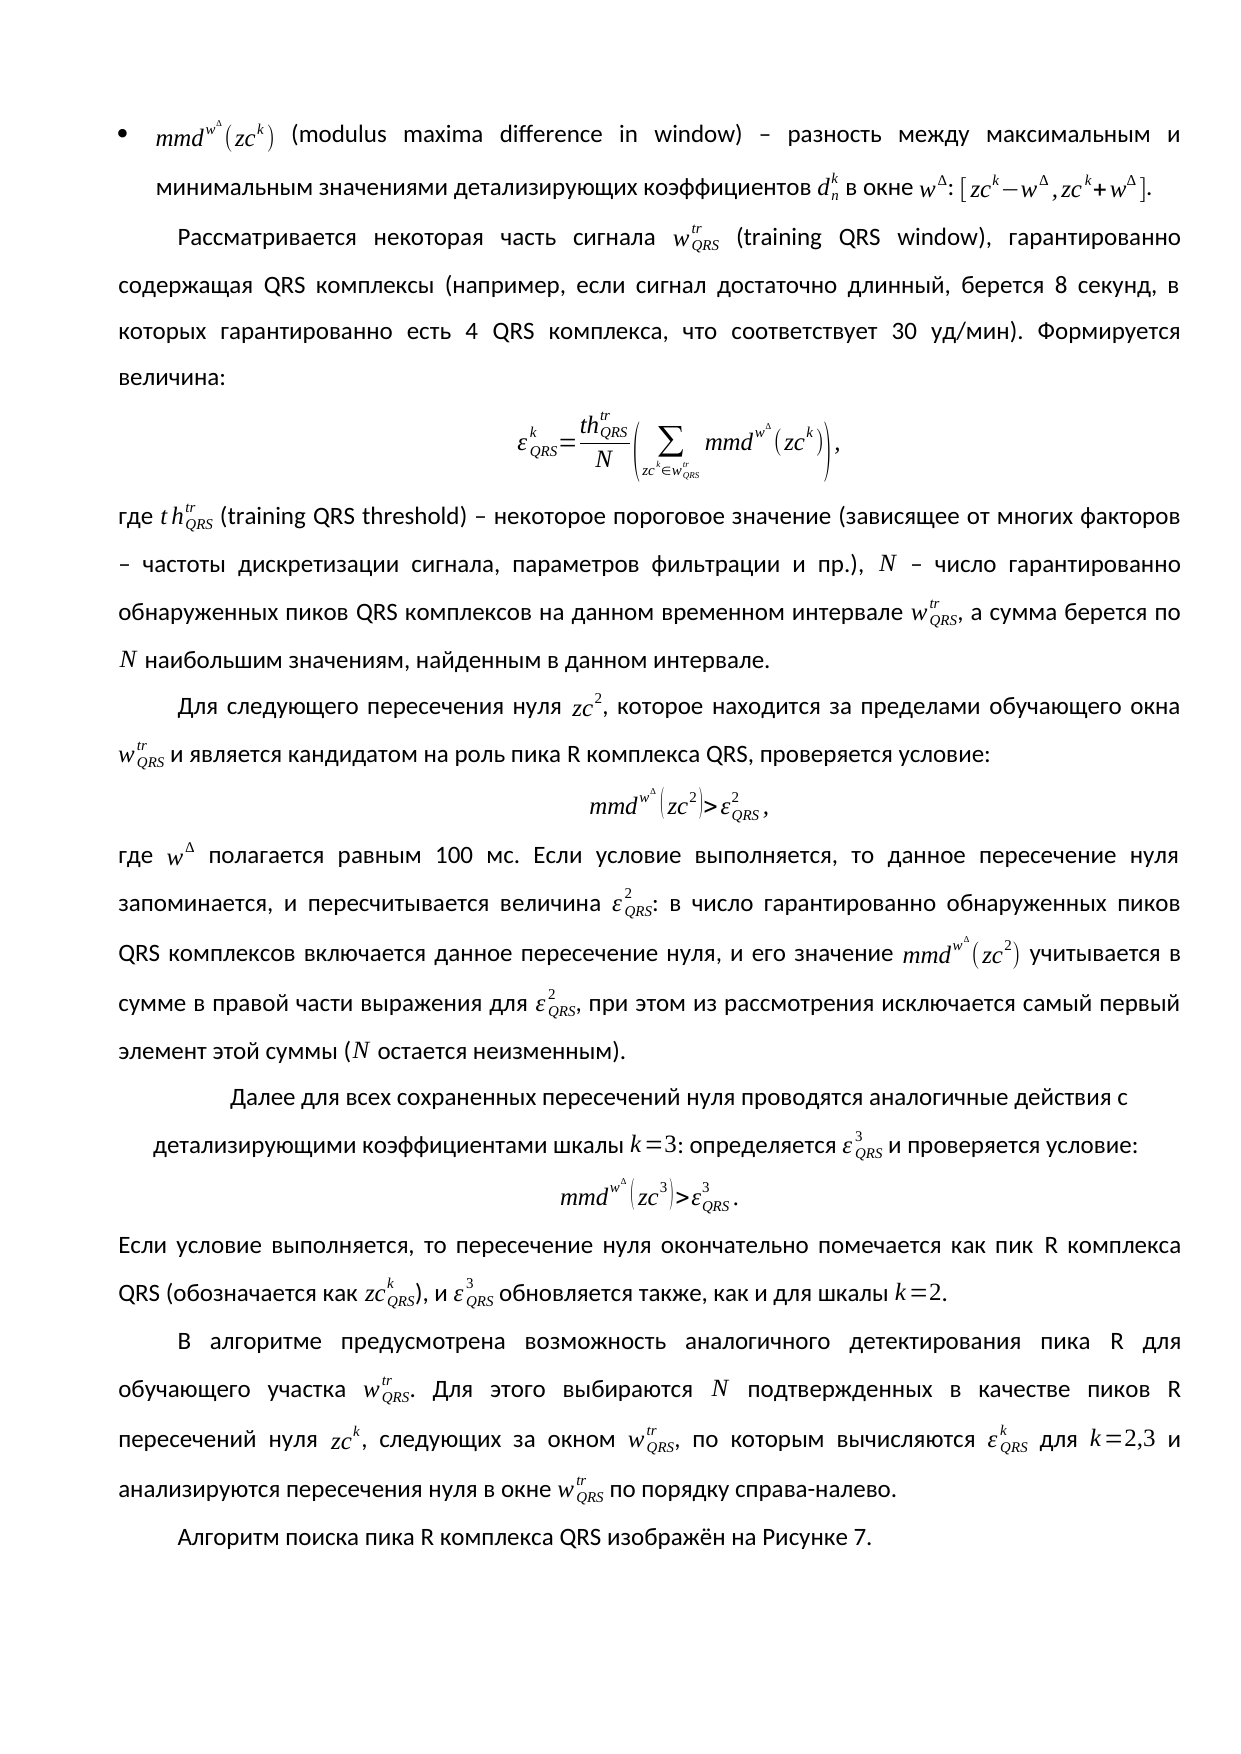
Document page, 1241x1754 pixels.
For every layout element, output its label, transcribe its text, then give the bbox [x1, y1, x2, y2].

text где полагается равным 100 мс. Если условие выполняется, то данное пересечение нуля запоминается, и пересчитывается величина : в число гарантированно обнаруженных пиков QRS комплексов включается данное пересечение нуля, и его значение учитывается в сумме в правой части выражения для , при этом из рассмотрения исключается самый первый элемент этой суммы ( остается неизменным). [118, 839, 1181, 1066]
text Для следующего пересечения нуля , которое находится за пределами обучающего окна и является кандидатом на роль пика R комплекса QRS, проверяется условие: [118, 690, 1181, 771]
text Если условие выполняется, то пересечение нуля окончательно помечается как пик R комплекса QRS (обозначается как ), и обновляется также, как и для шкалы . [118, 1229, 1181, 1310]
list (modulus maxima difference in window) – разность между максимальным и минимальным значениями детализирующих коэффициентов в окне : . [118, 118, 1181, 204]
text где (training QRS threshold) – некоторое пороговое значение (зависящее от многих факторов – частоты дискретизации сигнала, параметров фильтрации и пр.), – число гарантированно обнаруженных пиков QRS комплексов на данном временном интервале , а сумма берется по наибольшим значениям, найденным в данном интервале. [118, 498, 1181, 675]
text В алгоритме предусмотрена возможность аналогичного детектирования пика R для обучающего участка . Для этого выбираются подтвержденных в качестве пиков R пересечений нуля , следующих за окном , по которым вычисляются для и анализируются пересечения нуля в окне по порядку справа-налево. [118, 1325, 1181, 1506]
text Далее для всех сохраненных пересечений нуля проводятся аналогичные действия с детализирующими коэффициентами шкалы : определяется и проверяется условие: [118, 1081, 1181, 1214]
text Рассматривается некоторая часть сигнала (training QRS window), гарантированно содержащая QRS комплексы (например, если сигнал достаточно длинный, берется 8 секунд, в которых гарантированно есть 4 QRS комплекса, что соответствует 30 уд/мин). Формируется величина: [118, 219, 1181, 391]
text Алгоритм поиска пика R комплекса QRS изображён на Рисунке 7. [118, 1521, 1181, 1552]
